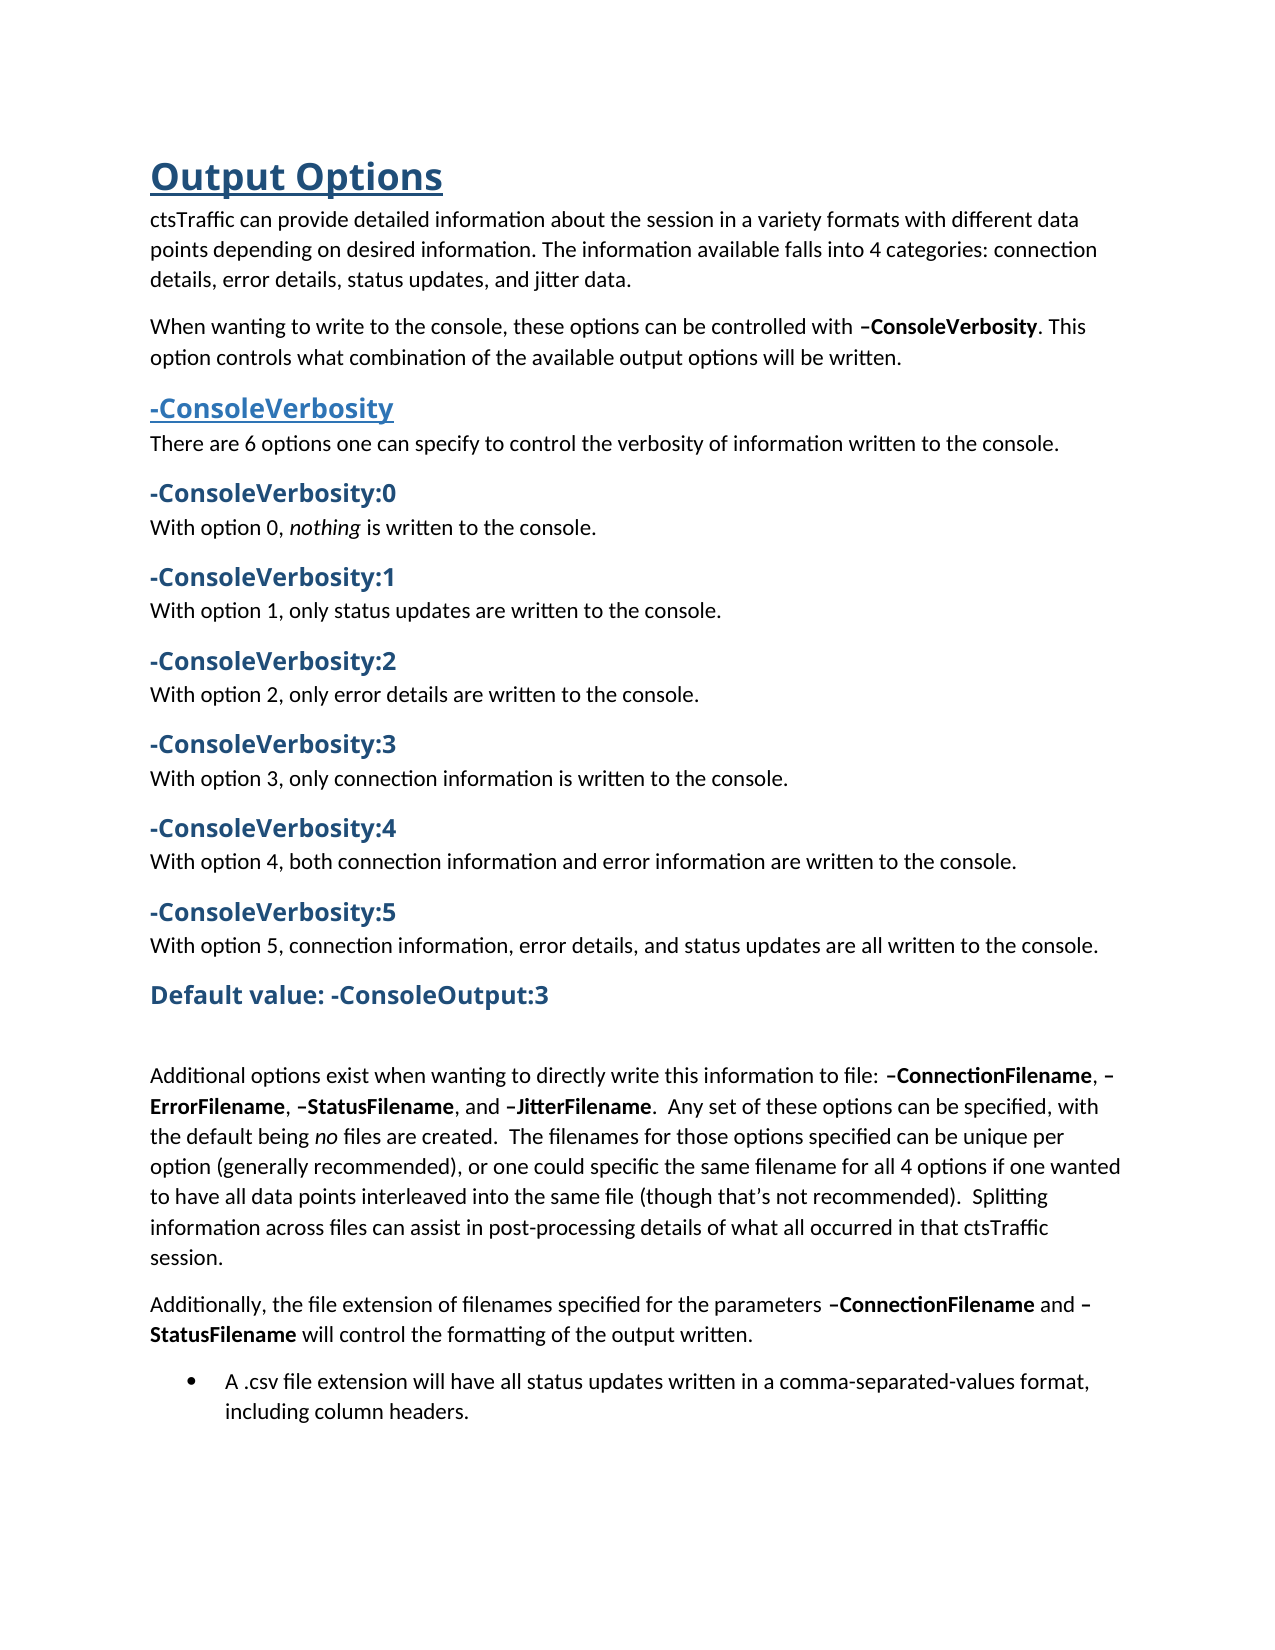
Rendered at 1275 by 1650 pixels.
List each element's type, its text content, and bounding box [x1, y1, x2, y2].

text With option 3, only connection information is written to the console. [150, 764, 1125, 792]
subtitle -ConsoleVerbosity [150, 389, 1125, 426]
text With option 4, both connection information and error information are written to the console. [150, 847, 1125, 876]
text With option 2, only error details are written to the console. [150, 680, 1125, 708]
subtitle -ConsoleVerbosity:3 [150, 727, 1125, 761]
subtitle -ConsoleVerbosity:5 [150, 894, 1125, 928]
subtitle Output Options [150, 150, 1125, 201]
text With option 5, connection information, error details, and status updates are all written to the console. [150, 931, 1125, 959]
subtitle -ConsoleVerbosity:2 [150, 643, 1125, 677]
text Additional options exist when wanting to directly write this information to file: –ConnectionFilename, –ErrorFilename, –StatusFilename, and –JitterFilename. Any set of these options can be specified, with the default being no files are created. The filenames for those options specified can be unique per option (generally recommended), or one could specific the same filename for all 4 options if one wanted to have all data points interleaved into the same file (though that’s not recommended). Splitting information across files can assist in post-processing details of what all occurred in that ctsTraffic session. [150, 1062, 1125, 1271]
text With option 0, nothing is written to the console. [150, 513, 1125, 541]
subtitle Default value: -ConsoleOutput:3 [150, 978, 1125, 1012]
text When wanting to write to the console, these options can be controlled with –ConsoleVerbosity. This option controls what combination of the available output options will be written. [150, 312, 1125, 371]
subtitle -ConsoleVerbosity:0 [150, 476, 1125, 510]
text Additionally, the file extension of filenames specified for the parameters –ConnectionFilename and –StatusFilename will control the formatting of the output written. [150, 1290, 1125, 1348]
text There are 6 options one can specify to control the verbosity of information written to the console. [150, 429, 1125, 457]
list A .csv file extension will have all status updates written in a comma-separated-values format, including column headers. [187, 1367, 1125, 1425]
subtitle -ConsoleVerbosity:4 [150, 811, 1125, 845]
text ctsTraffic can provide detailed information about the session in a variety formats with different data points depending on desired information. The information available falls into 4 categories: connection details, error details, status updates, and jitter data. [150, 205, 1125, 293]
subtitle -ConsoleVerbosity:1 [150, 560, 1125, 594]
text With option 1, only status updates are written to the console. [150, 597, 1125, 624]
